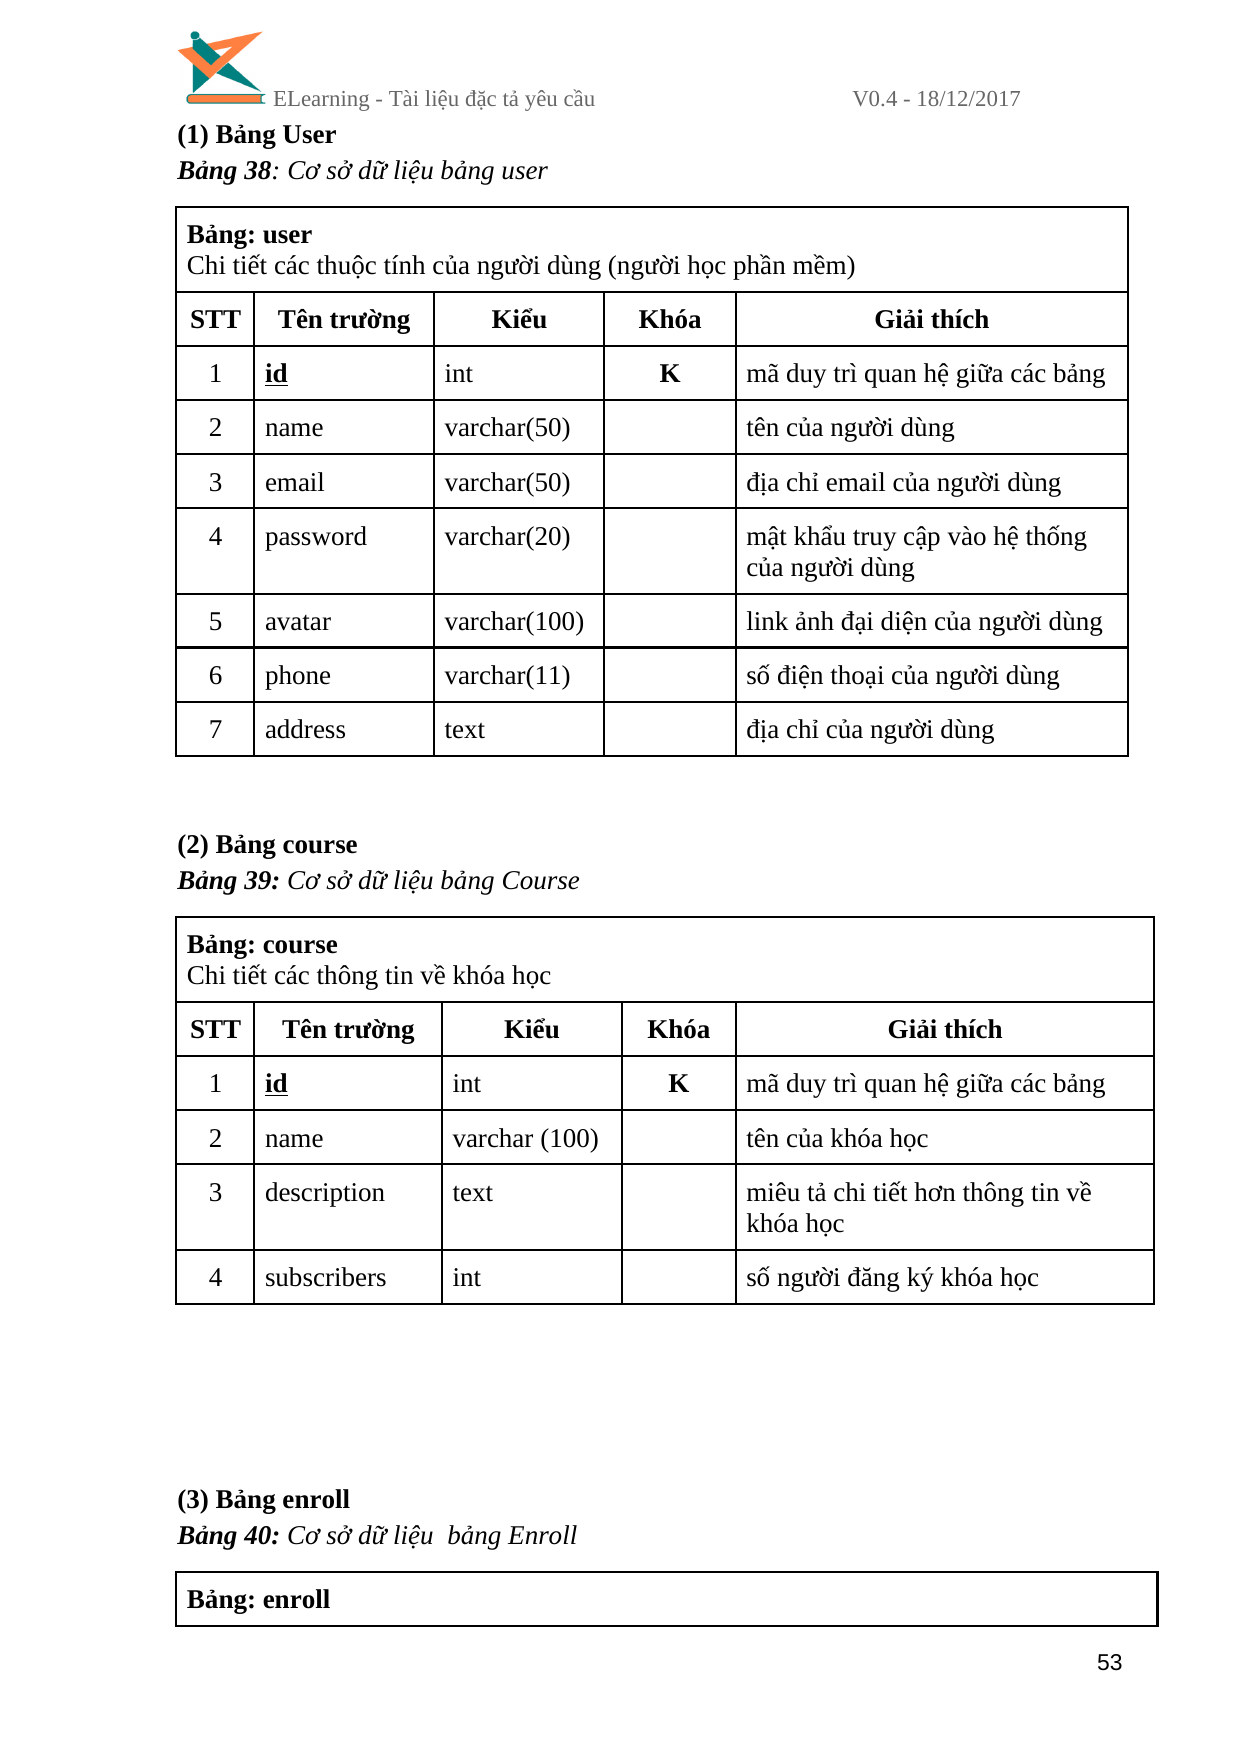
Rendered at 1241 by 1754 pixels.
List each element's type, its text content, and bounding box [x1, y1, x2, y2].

table_cell mật khẩu truy cập vào hệ thống của người dùng [737, 509, 1127, 592]
table_cell địa chỉ của người dùng [737, 703, 1127, 754]
table_cell K [623, 1057, 735, 1109]
table_cell STT [177, 1003, 253, 1055]
table_cell varchar(50) [435, 401, 603, 453]
table_cell int [435, 347, 603, 399]
table_cell 1 [177, 347, 253, 399]
table_cell int [443, 1057, 621, 1109]
table_cell 5 [177, 595, 253, 646]
table_cell [605, 509, 735, 592]
table_cell [605, 401, 735, 453]
table_cell [605, 649, 735, 701]
text Bảng 39: Cơ sở dữ liệu bảng Course [177, 864, 1122, 895]
table_cell id [255, 1057, 441, 1109]
table_cell 2 [177, 401, 253, 453]
table_cell Tên trường [255, 1003, 441, 1055]
table_cell varchar(50) [435, 455, 603, 507]
table_cell [605, 703, 735, 754]
table_cell miêu tả chi tiết hơn thông tin về khóa học [737, 1165, 1153, 1248]
table_cell Kiểu [435, 293, 603, 345]
table_cell varchar(11) [435, 649, 603, 701]
table_cell 3 [177, 1165, 253, 1248]
table_cell STT [177, 293, 253, 345]
table_cell Kiểu [443, 1003, 621, 1055]
table_cell [605, 595, 735, 646]
subtitle (2) Bảng course [177, 828, 1122, 859]
table_cell tên của khóa học [737, 1111, 1153, 1163]
table_header Bảng: course Chi tiết các thông tin về khóa học [177, 918, 1153, 1001]
table_cell 3 [177, 455, 253, 507]
table_cell password [255, 509, 433, 592]
table_cell text [435, 703, 603, 754]
table_cell Giải thích [737, 293, 1127, 345]
table_cell [605, 455, 735, 507]
table_cell 6 [177, 649, 253, 701]
table_header Bảng: user Chi tiết các thuộc tính của người dùng (người học phần mềm) [177, 208, 1127, 291]
table_cell mã duy trì quan hệ giữa các bảng [737, 1057, 1153, 1109]
table_cell Tên trường [255, 293, 433, 345]
subtitle (3) Bảng enroll [177, 1483, 1122, 1514]
subtitle (1) Bảng User [177, 118, 1122, 149]
table_cell K [605, 347, 735, 399]
table_cell subscribers [255, 1251, 441, 1302]
table_cell [623, 1165, 735, 1248]
table_cell name [255, 401, 433, 453]
table_cell text [443, 1165, 621, 1248]
text Bảng 38: Cơ sở dữ liệu bảng user [177, 154, 1122, 185]
picture [177, 30, 268, 106]
table_cell avatar [255, 595, 433, 646]
table_cell Khóa [605, 293, 735, 345]
table_cell phone [255, 649, 433, 701]
table_cell address [255, 703, 433, 754]
table_cell 4 [177, 509, 253, 592]
table_cell mã duy trì quan hệ giữa các bảng [737, 347, 1127, 399]
table_cell [623, 1111, 735, 1163]
table_cell Giải thích [737, 1003, 1153, 1055]
table_cell link ảnh đại diện của người dùng [737, 595, 1127, 646]
table_cell [623, 1251, 735, 1302]
table_cell description [255, 1165, 441, 1248]
table_cell số người đăng ký khóa học [737, 1251, 1153, 1302]
table_cell varchar(20) [435, 509, 603, 592]
text Bảng 40: Cơ sở dữ liệu bảng Enroll [177, 1519, 1122, 1550]
table_cell int [443, 1251, 621, 1302]
table_cell địa chỉ email của người dùng [737, 455, 1127, 507]
table_cell 1 [177, 1057, 253, 1109]
table_cell varchar (100) [443, 1111, 621, 1163]
table_cell name [255, 1111, 441, 1163]
table_cell 4 [177, 1251, 253, 1302]
table_cell tên của người dùng [737, 401, 1127, 453]
table_cell varchar(100) [435, 595, 603, 646]
table_cell 7 [177, 703, 253, 754]
table_cell 2 [177, 1111, 253, 1163]
table_cell Khóa [623, 1003, 735, 1055]
table_cell số điện thoại của người dùng [737, 649, 1127, 701]
table_cell id [255, 347, 433, 399]
table_cell email [255, 455, 433, 507]
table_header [177, 1573, 1156, 1625]
